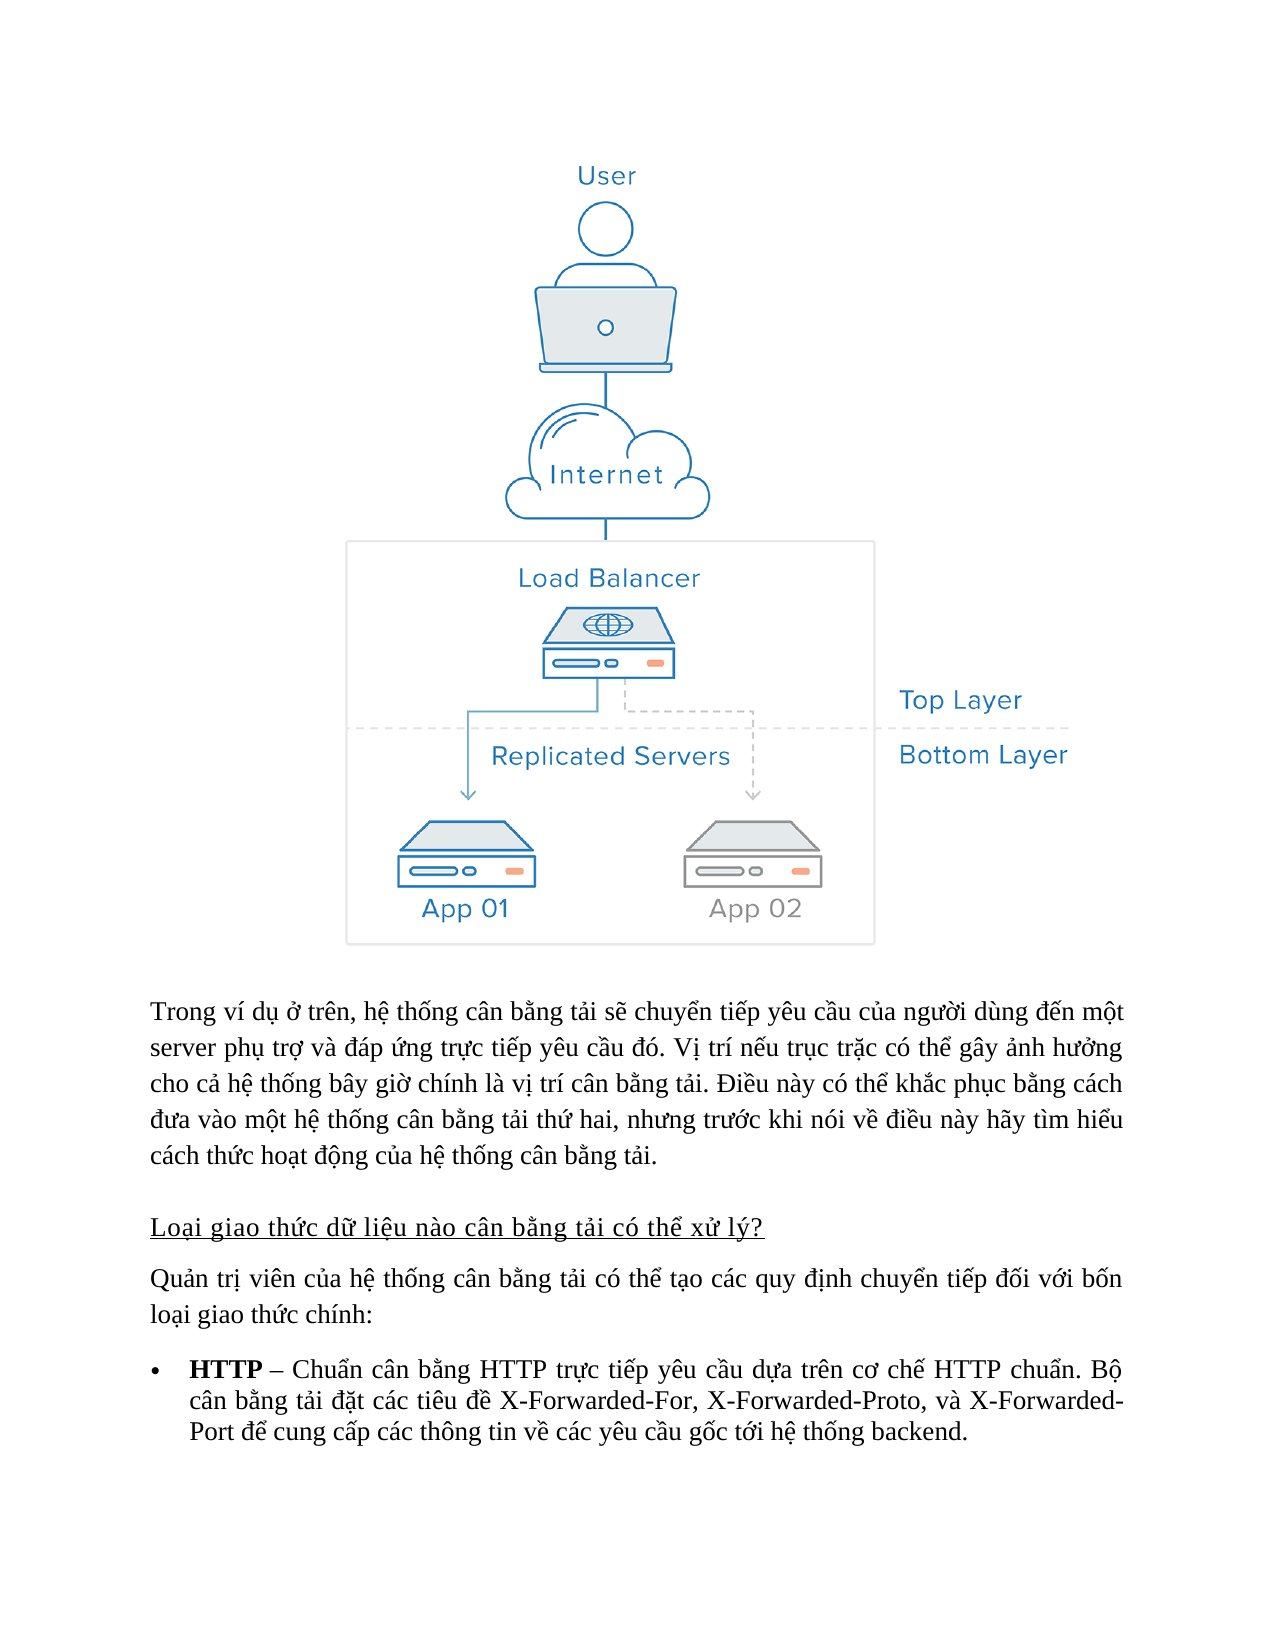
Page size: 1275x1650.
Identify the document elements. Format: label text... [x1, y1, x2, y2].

list HTTP – Chuẩn cân bằng HTTP trực tiếp yêu cầu dựa trên cơ chế HTTP chuẩn. Bộ cân bằng tải đặt các tiêu đề X-Forwarded-For, X-Forwarded-Proto, và X-Forwarded-Port để cung cấp các thông tin về các yêu cầu gốc tới hệ thống backend. [152, 1353, 1125, 1446]
text Quản trị viên của hệ thống cân bằng tải có thể tạo các quy định chuyển tiếp đối với bốn loại giao thức chính: [150, 1257, 1125, 1329]
text Trong ví dụ ở trên, hệ thống cân bằng tải sẽ chuyển tiếp yêu cầu của người dùng đến một server phụ trợ và đáp ứng trực tiếp yêu cầu đó. Vị trí nếu trục trặc có thể gây ảnh hưởng cho cả hệ thống bây giờ chính là vị trí cân bằng tải. Điều này có thể khắc phục bằng cách đưa vào một hệ thống cân bằng tải thứ hai, nhưng trước khi nói về điều này hãy tìm hiểu cách thức hoạt động của hệ thống cân bằng tải. [150, 991, 1125, 1170]
text Loại giao thức dữ liệu nào cân bằng tải có thể xử lý? [150, 1194, 1125, 1242]
picture [150, 150, 1088, 968]
